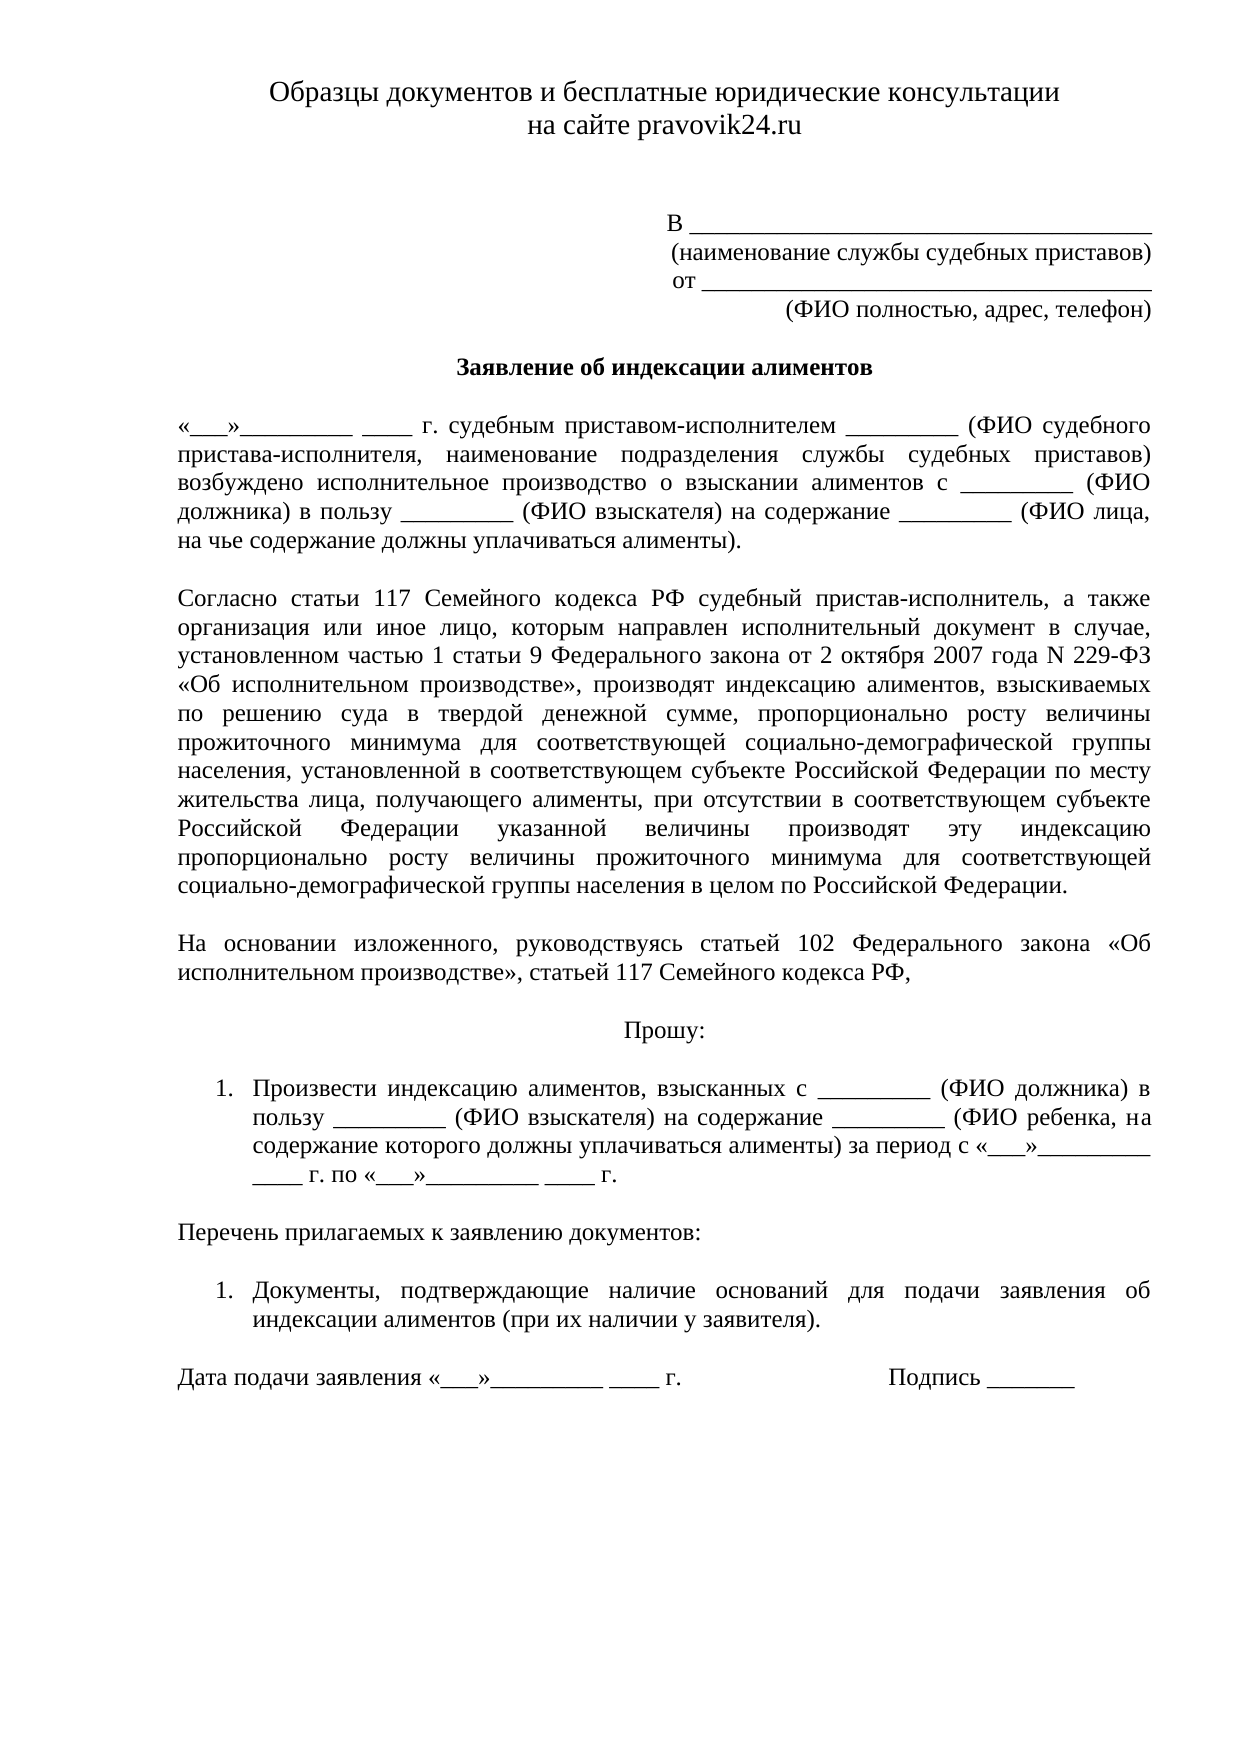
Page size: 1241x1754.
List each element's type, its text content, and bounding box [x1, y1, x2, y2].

text Заявление об индексации алиментов [177, 352, 1152, 381]
text На основании изложенного, руководствуясь статьей 102 Федерального закона «Об исполнительном производстве», статьей 117 Семейного кодекса РФ, [177, 928, 1152, 986]
list Произвести индексацию алиментов, взысканных с _________ (ФИО должника) в пользу _________ (ФИО взыскателя) на содержание _________ (ФИО ребенка, на содержание которого должны уплачиваться алименты) за период с «___»_________ ____ г. по «___»_________ ____ г. [215, 1073, 1152, 1188]
text Согласно статьи 117 Семейного кодекса РФ судебный пристав-исполнитель, а также организация или иное лицо, которым направлен исполнительный документ в случае, установленном частью 1 статьи 9 Федерального закона от 2 октября 2007 года N 229-ФЗ «Об исполнительном производстве», производят индексацию алиментов, взыскиваемых по решению суда в твердой денежной сумме, пропорционально росту величины прожиточного минимума для соответствующей социально-демографической группы населения, установленной в соответствующем субъекте Российской Федерации по месту жительства лица, получающего алименты, при отсутствии в соответствующем субъекте Российской Федерации указанной величины производят эту индексацию пропорционально росту величины прожиточного минимума для соответствующей социально-демографической группы населения в целом по Российской Федерации. [177, 583, 1152, 899]
list Документы, подтверждающие наличие оснований для подачи заявления об индексации алиментов (при их наличии у заявителя). [215, 1275, 1152, 1332]
text «___»_________ ____ г. судебным приставом-исполнителем _________ (ФИО судебного пристава-исполнителя, наименование подразделения службы судебных приставов) возбуждено исполнительное производство о взыскании алиментов с _________ (ФИО должника) в пользу _________ (ФИО взыскателя) на содержание _________ (ФИО лица, на чье содержание должны уплачиваться алименты). [177, 410, 1152, 554]
text Дата подачи заявления «___»_________ ____ г. Подпись _______ [177, 1362, 1152, 1390]
text В _____________________________________ (наименование службы судебных приставов) от ____________________________________ (ФИО полностью, адрес, телефон) [177, 208, 1152, 323]
text Прошу: [177, 1015, 1152, 1044]
text Перечень прилагаемых к заявлению документов: [177, 1217, 1152, 1246]
